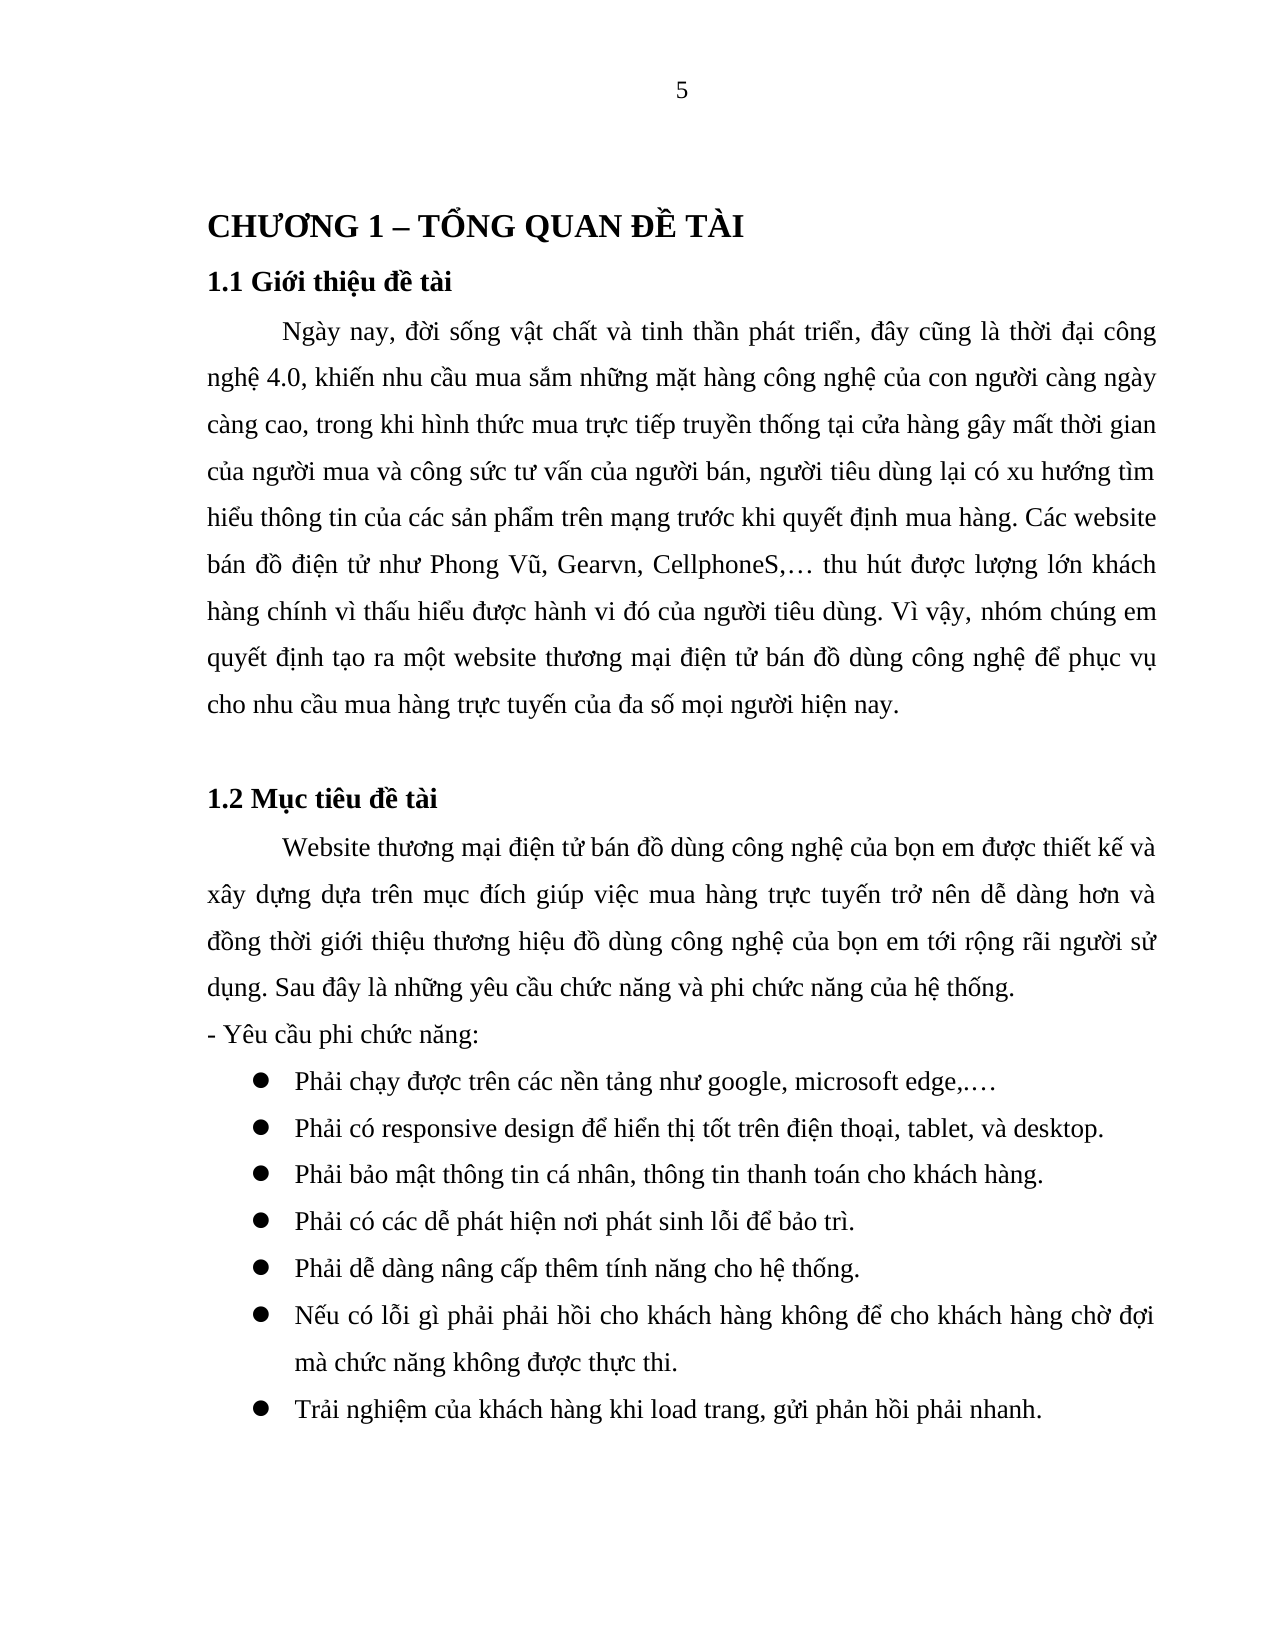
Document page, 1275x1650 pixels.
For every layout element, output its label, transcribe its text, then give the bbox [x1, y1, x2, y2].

list Phải chạy được trên các nền tảng như google, microsoft edge,.… [251, 1065, 1157, 1096]
list Nếu có lỗi gì phải phải hồi cho khách hàng không để cho khách hàng chờ đợi mà chức năng không được thực thi. [251, 1299, 1157, 1377]
list Mục tiêu đề tài [207, 781, 1157, 815]
text - Yêu cầu phi chức năng: [207, 1018, 1157, 1049]
text Website thương mại điện tử bán đồ dùng công nghệ của bọn em được thiết kế và xây dựng dựa trên mục đích giúp việc mua hàng trực tuyến trở nên dễ dàng hơn và đồng thời giới thiệu thương hiệu đồ dùng công nghệ của bọn em tới rộng rãi người sử dụng. Sau đây là những yêu cầu chức năng và phi chức năng của hệ thống. [207, 832, 1157, 1003]
list Trải nghiệm của khách hàng khi load trang, gửi phản hồi phải nhanh. [251, 1393, 1157, 1424]
list Giới thiệu đề tài [207, 264, 1157, 298]
text CHƯƠNG 1 – TỔNG QUAN ĐỀ TÀI [207, 207, 1157, 245]
list Phải có responsive design để hiển thị tốt trên điện thoại, tablet, và desktop. [251, 1112, 1157, 1143]
text Ngày nay, đời sống vật chất và tinh thần phát triển, đây cũng là thời đại công nghệ 4.0, khiến nhu cầu mua sắm những mặt hàng công nghệ của con người càng ngày càng cao, trong khi hình thức mua trực tiếp truyền thống tại cửa hàng gây mất thời gian của người mua và công sức tư vấn của người bán, người tiêu dùng lại có xu hướng tìm hiểu thông tin của các sản phẩm trên mạng trước khi quyết định mua hàng. Các website bán đồ điện tử như Phong Vũ, Gearvn, CellphoneS,… thu hút được lượng lớn khách hàng chính vì thấu hiểu được hành vi đó của người tiêu dùng. Vì vậy, nhóm chúng em quyết định tạo ra một website thương mại điện tử bán đồ dùng công nghệ để phục vụ cho nhu cầu mua hàng trực tuyến của đa số mọi người hiện nay. [207, 314, 1157, 719]
list Phải dễ dàng nâng cấp thêm tính năng cho hệ thống. [251, 1252, 1157, 1284]
list Phải có các dễ phát hiện nơi phát sinh lỗi để bảo trì. [251, 1206, 1157, 1237]
list Phải bảo mật thông tin cá nhân, thông tin thanh toán cho khách hàng. [251, 1159, 1157, 1190]
